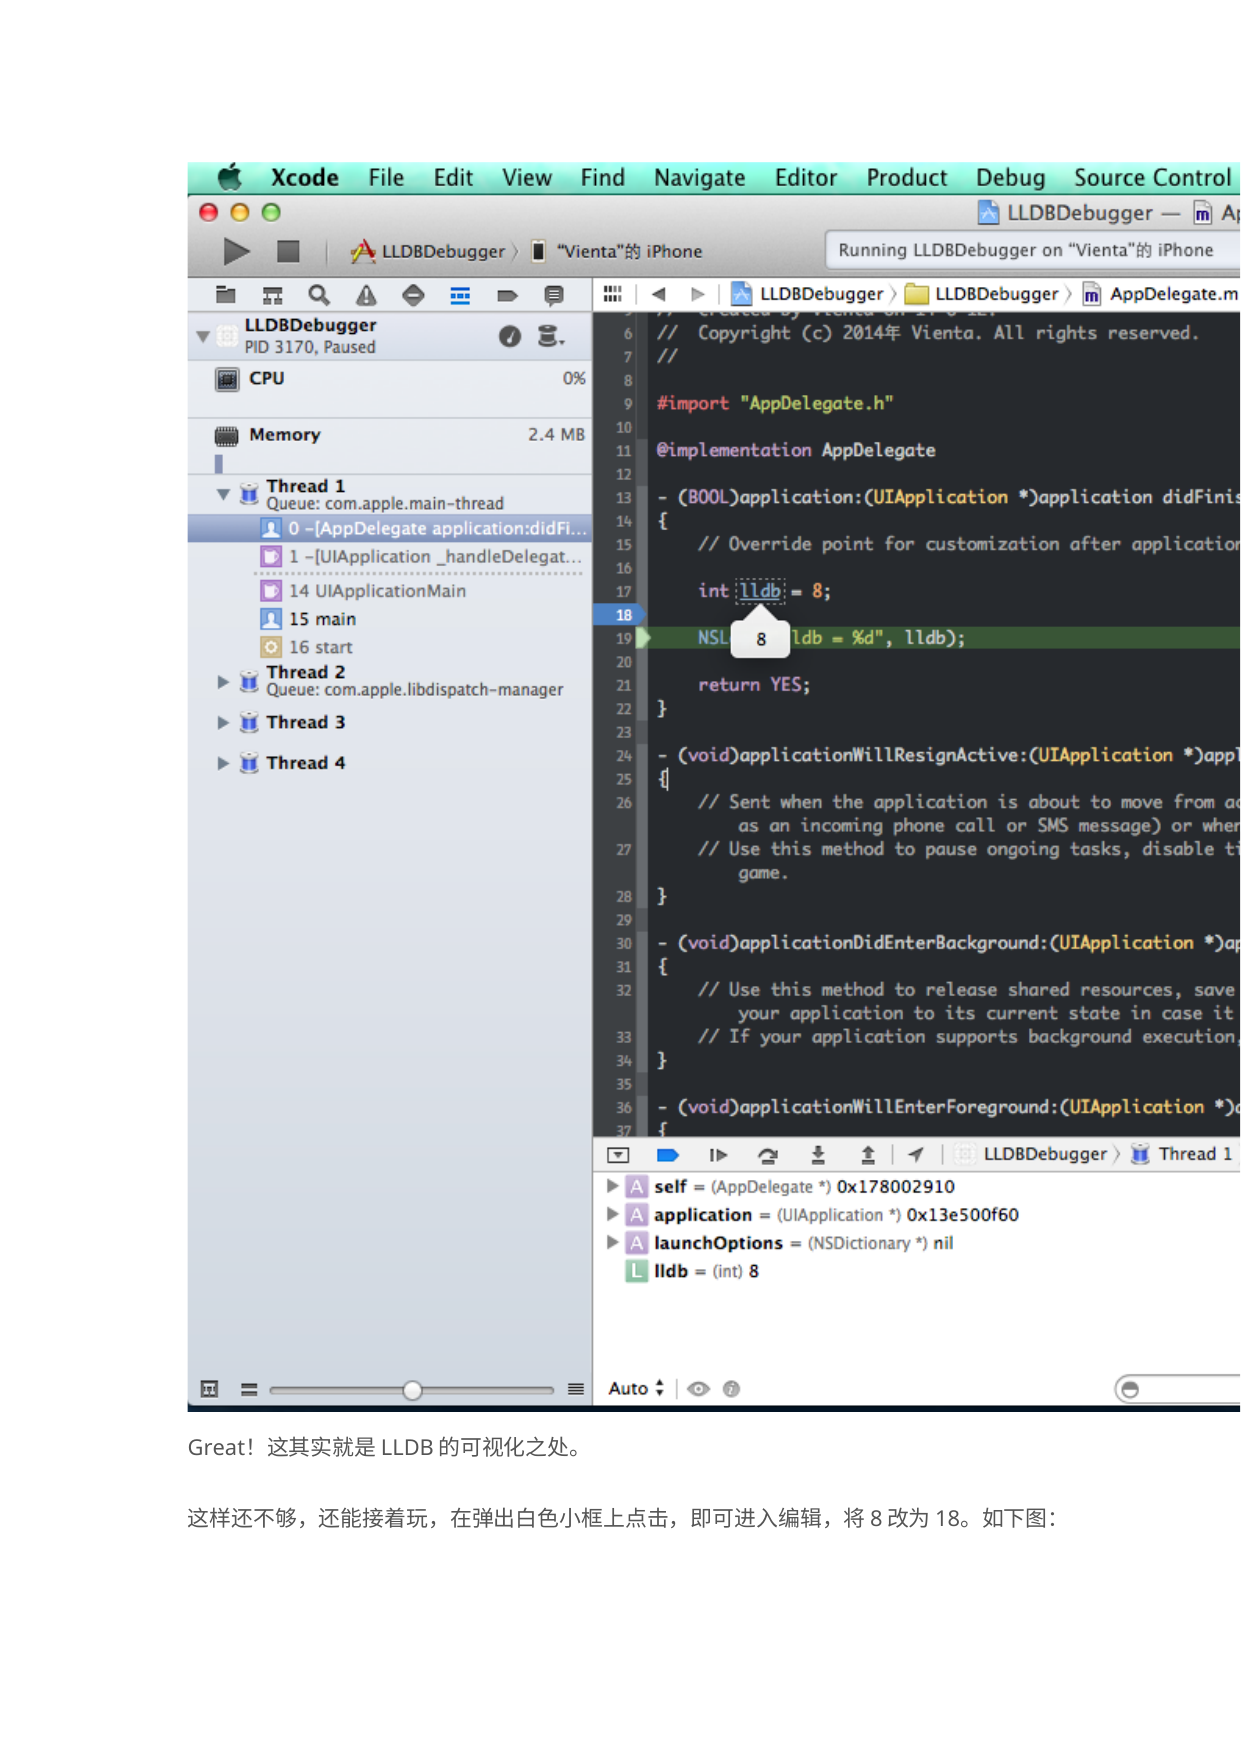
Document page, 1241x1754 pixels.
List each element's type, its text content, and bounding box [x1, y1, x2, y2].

picture [187, 162, 1241, 1412]
text 这样还不够，还能接着玩，在弹出白色小框上点击，即可进入编辑，将8改为18。如下图： [187, 1501, 1053, 1533]
text Great！这其实就是LLDB的可视化之处。 [187, 1429, 1053, 1462]
